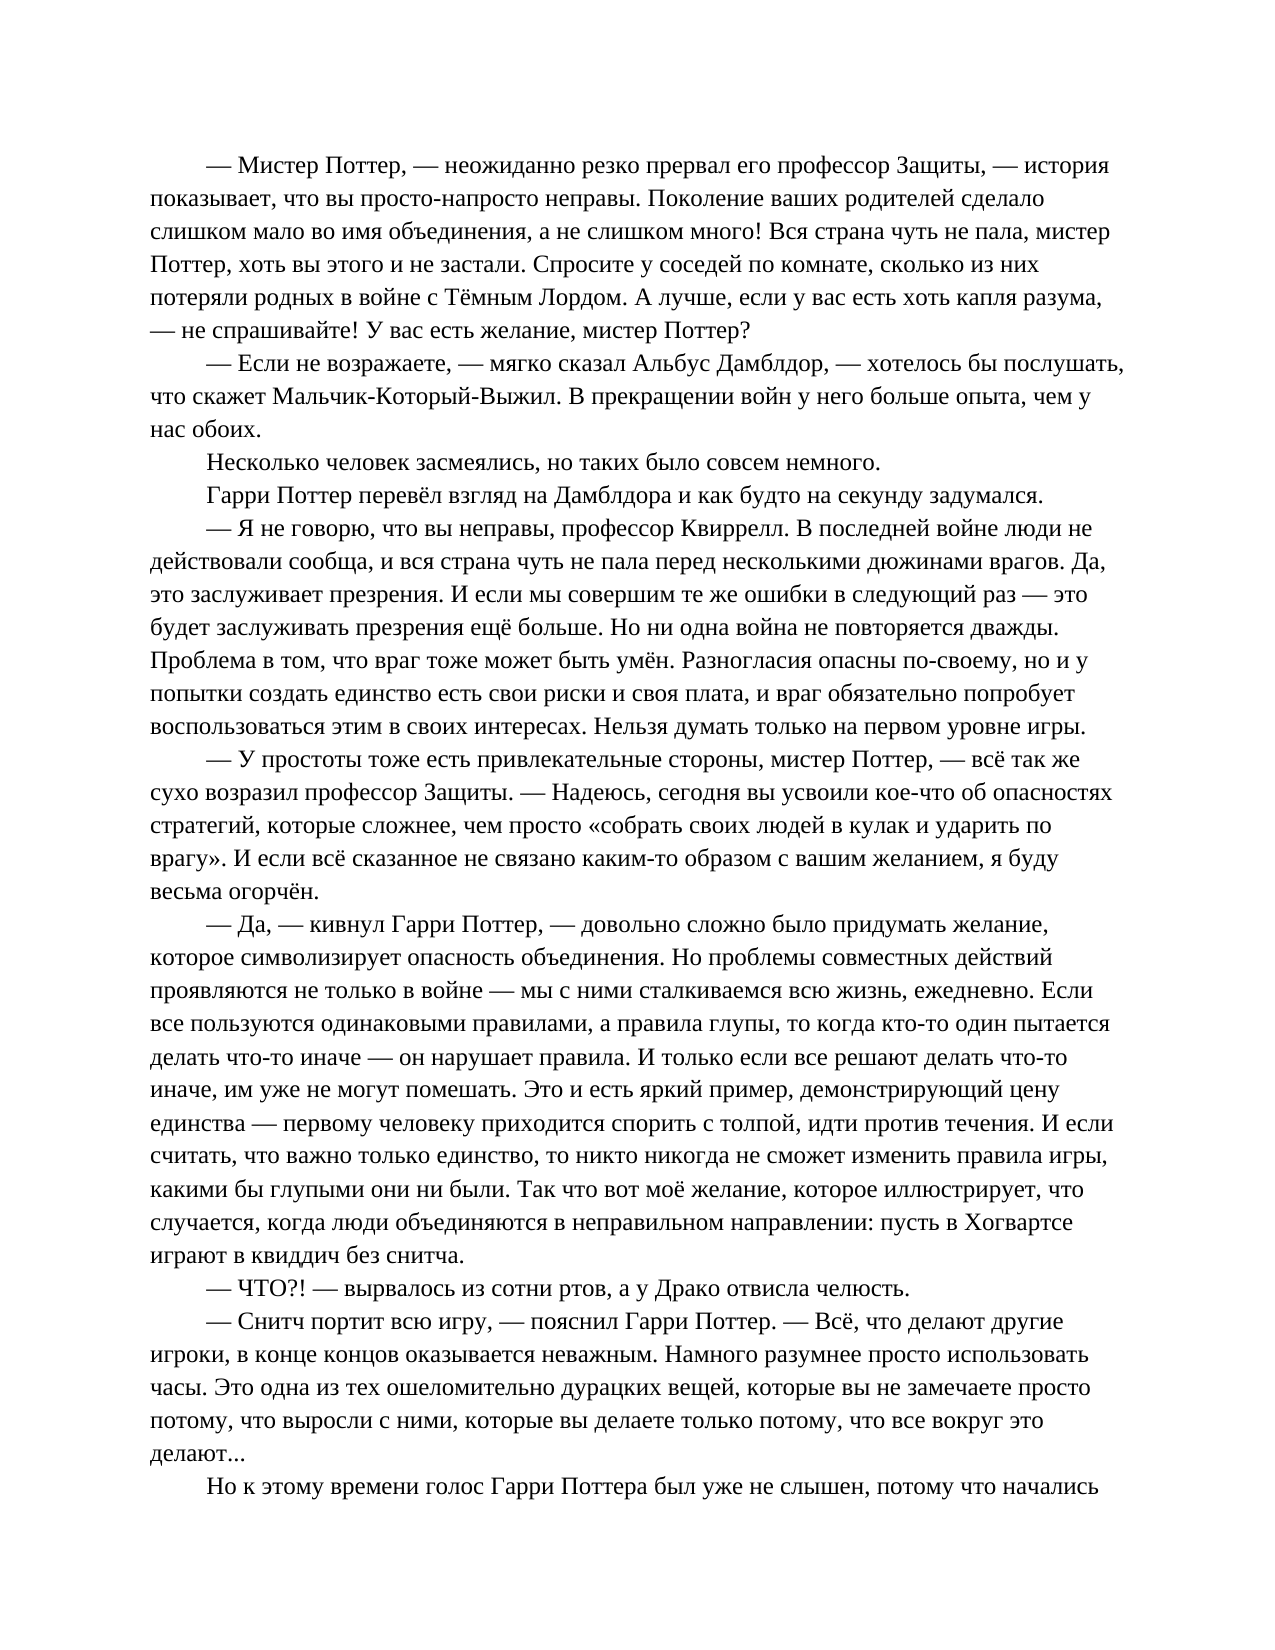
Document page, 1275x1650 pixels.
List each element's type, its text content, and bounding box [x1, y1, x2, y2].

text — У простоты тоже есть привлекательные стороны, мистер Поттер, — всё так же сухо возразил профессор Защиты. — Надеюсь, сегодня вы усвоили кое-что об опасностях стратегий, которые сложнее, чем просто «собрать своих людей в кулак и ударить по врагу». И если всё сказанное не связано каким-то образом с вашим желанием, я буду весьма огорчён. [150, 744, 1125, 905]
text — ЧТО?! — вырвалось из сотни ртов, а у Драко отвисла челюсть. [150, 1273, 1125, 1301]
text Гарри Поттер перевёл взгляд на Дамблдора и как будто на секунду задумался. [150, 480, 1125, 509]
text — Мистер Поттер, — неожиданно резко прервал его профессор Защиты, — история показывает, что вы просто-напросто неправы. Поколение ваших родителей сделало слишком мало во имя объединения, а не слишком много! Вся страна чуть не пала, мистер Поттер, хоть вы этого и не застали. Спросите у соседей по комнате, сколько из них потеряли родных в войне с Тёмным Лордом. А лучше, если у вас есть хоть капля разума, — не спрашивайте! У вас есть желание, мистер Поттер? [150, 150, 1125, 344]
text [150, 1471, 1125, 1499]
text — Я не говорю, что вы неправы, профессор Квиррелл. В последней войне люди не действовали сообща, и вся страна чуть не пала перед несколькими дюжинами врагов. Да, это заслуживает презрения. И если мы совершим те же ошибки в следующий раз — это будет заслуживать презрения ещё больше. Но ни одна война не повторяется дважды. Проблема в том, что враг тоже может быть умён. Разногласия опасны по-своему, но и у попытки создать единство есть свои риски и своя плата, и враг обязательно попробует воспользоваться этим в своих интересах. Нельзя думать только на первом уровне игры. [150, 513, 1125, 740]
text Несколько человек засмеялись, но таких было совсем немного. [150, 447, 1125, 476]
text — Снитч портит всю игру, — пояснил Гарри Поттер. — Всё, что делают другие игроки, в конце концов оказывается неважным. Намного разумнее просто использовать часы. Это одна из тех ошеломительно дурацких вещей, которые вы не замечаете просто потому, что выросли с ними, которые вы делаете только потому, что все вокруг это делают... [150, 1306, 1125, 1467]
text — Если не возражаете, — мягко сказал Альбус Дамблдор, — хотелось бы послушать, что скажет Мальчик-Который-Выжил. В прекращении войн у него больше опыта, чем у нас обоих. [150, 348, 1125, 443]
text — Да, — кивнул Гарри Поттер, — довольно сложно было придумать желание, которое символизирует опасность объединения. Но проблемы совместных действий проявляются не только в войне — мы с ними сталкиваемся всю жизнь, ежедневно. Если все пользуются одинаковыми правилами, а правила глупы, то когда кто-то один пытается делать что-то иначе — он нарушает правила. И только если все решают делать что-то иначе, им уже не могут помешать. Это и есть яркий пример, демонстрирующий цену единства — первому человеку приходится спорить с толпой, идти против течения. И если считать, что важно только единство, то никто никогда не сможет изменить правила игры, какими бы глупыми они ни были. Так что вот моё желание, которое иллюстрирует, что случается, когда люди объединяются в неправильном направлении: пусть в Хогвартсе играют в квиддич без снитча. [150, 909, 1125, 1268]
